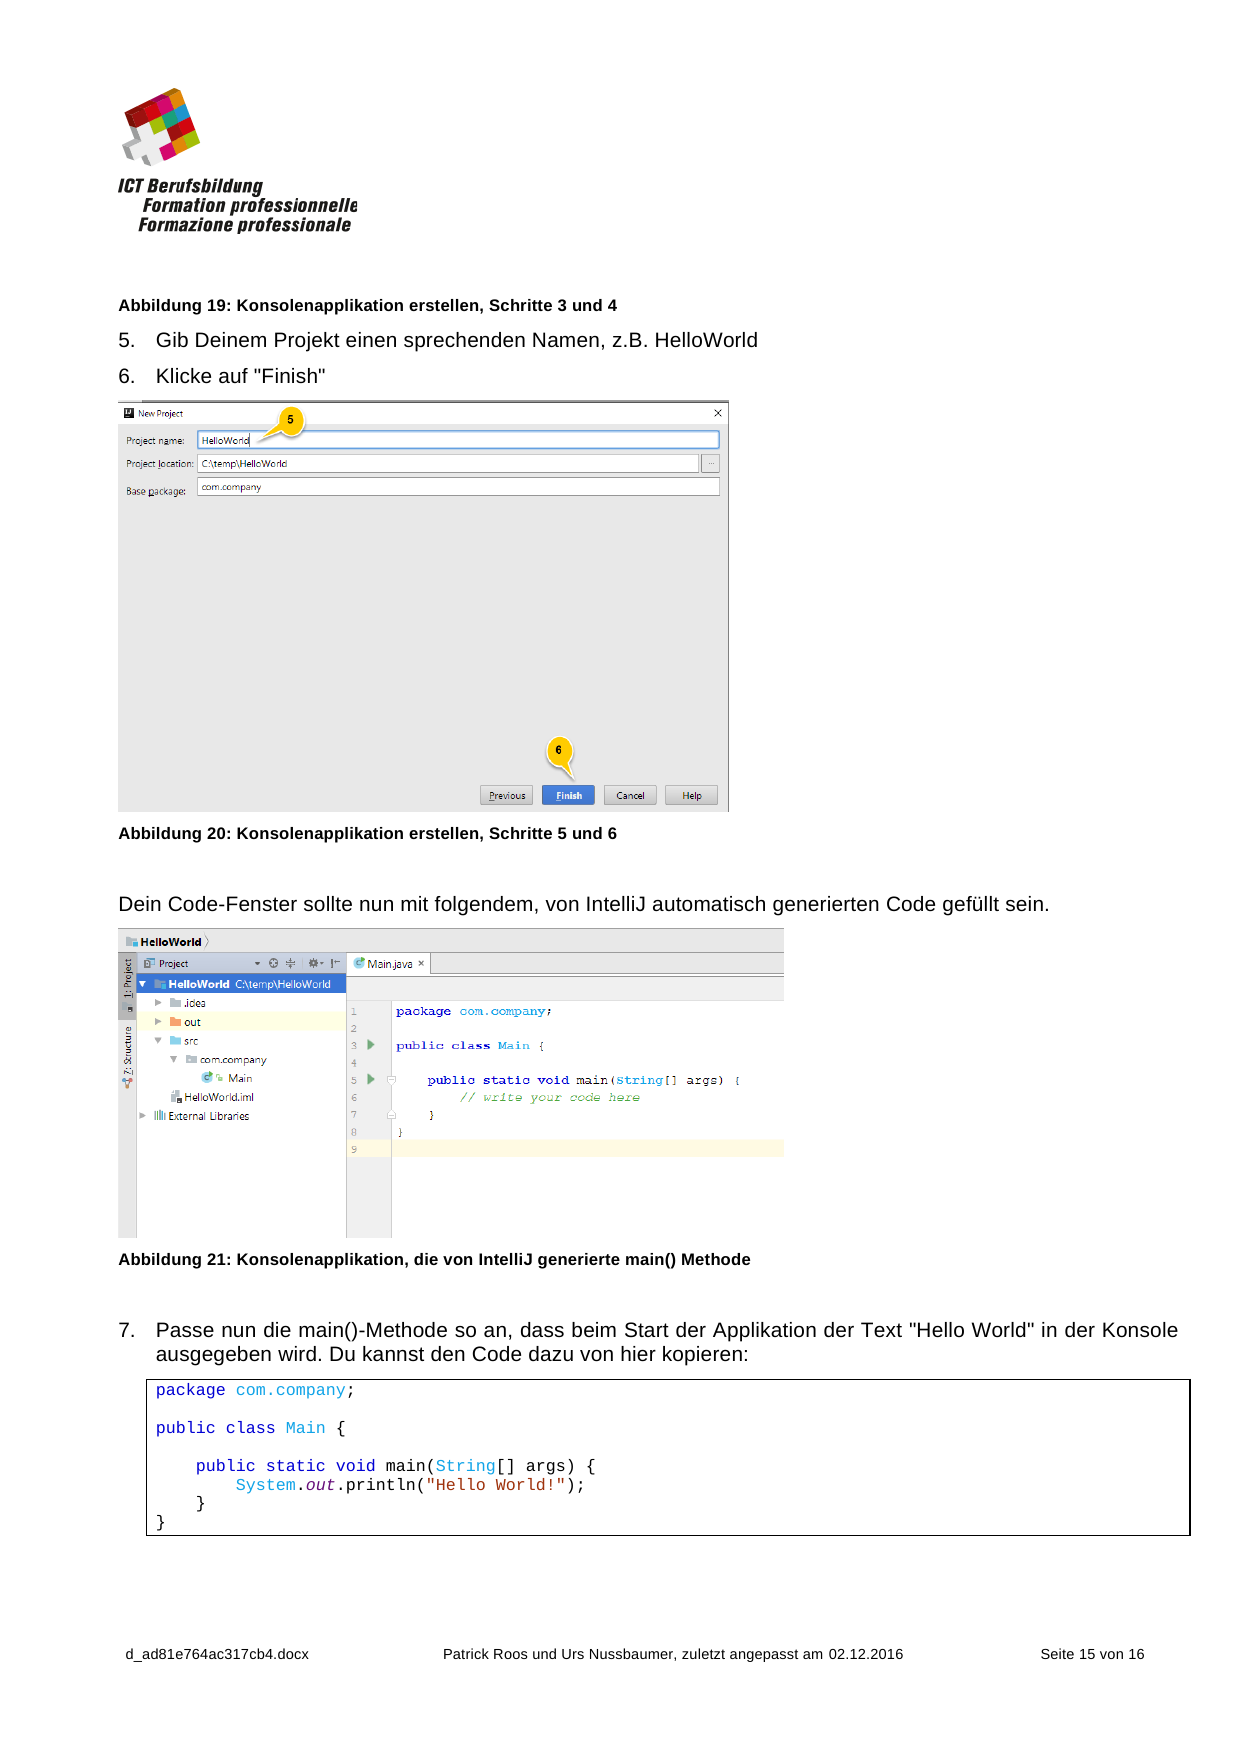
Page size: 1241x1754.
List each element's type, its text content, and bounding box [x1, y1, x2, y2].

picture [306, 1386, 313, 1398]
text Dein Code-Fenster sollte nun mit folgendem, von IntelliJ automatisch generierten Code gefüllt sein. [118, 892, 1181, 916]
list package com.company; public class Main { public static void main(String[] args) { System.out.println("Hello World!"); } } [147, 1380, 1189, 1535]
picture [118, 400, 729, 812]
picture [317, 1386, 324, 1395]
picture [476, 1462, 483, 1471]
text Abbildung 19: Konsolenapplikation erstellen, Schritte 3 und 4 [118, 296, 1181, 315]
picture [118, 928, 784, 1238]
list Klicke auf "Finish" [118, 364, 1181, 388]
text Abbildung 20: Konsolenapplikation erstellen, Schritte 5 und 6 [118, 824, 1181, 843]
list Gib Deinem Projekt einen sprechenden Namen, z.B. HelloWorld [118, 328, 1181, 352]
picture [297, 1424, 304, 1433]
picture [118, 88, 358, 234]
picture [316, 1424, 323, 1433]
text Abbildung 21: Konsolenapplikation, die von IntelliJ generierte main() Methode [118, 1250, 1181, 1269]
picture [289, 1422, 294, 1433]
picture [326, 1386, 333, 1395]
list Passe nun die main()-Methode so an, dass beim Start der Applikation der Text "Hello World" in der Konsole ausgegeben wird. Du kannst den Code dazu von hier kopieren: [118, 1318, 1181, 1366]
